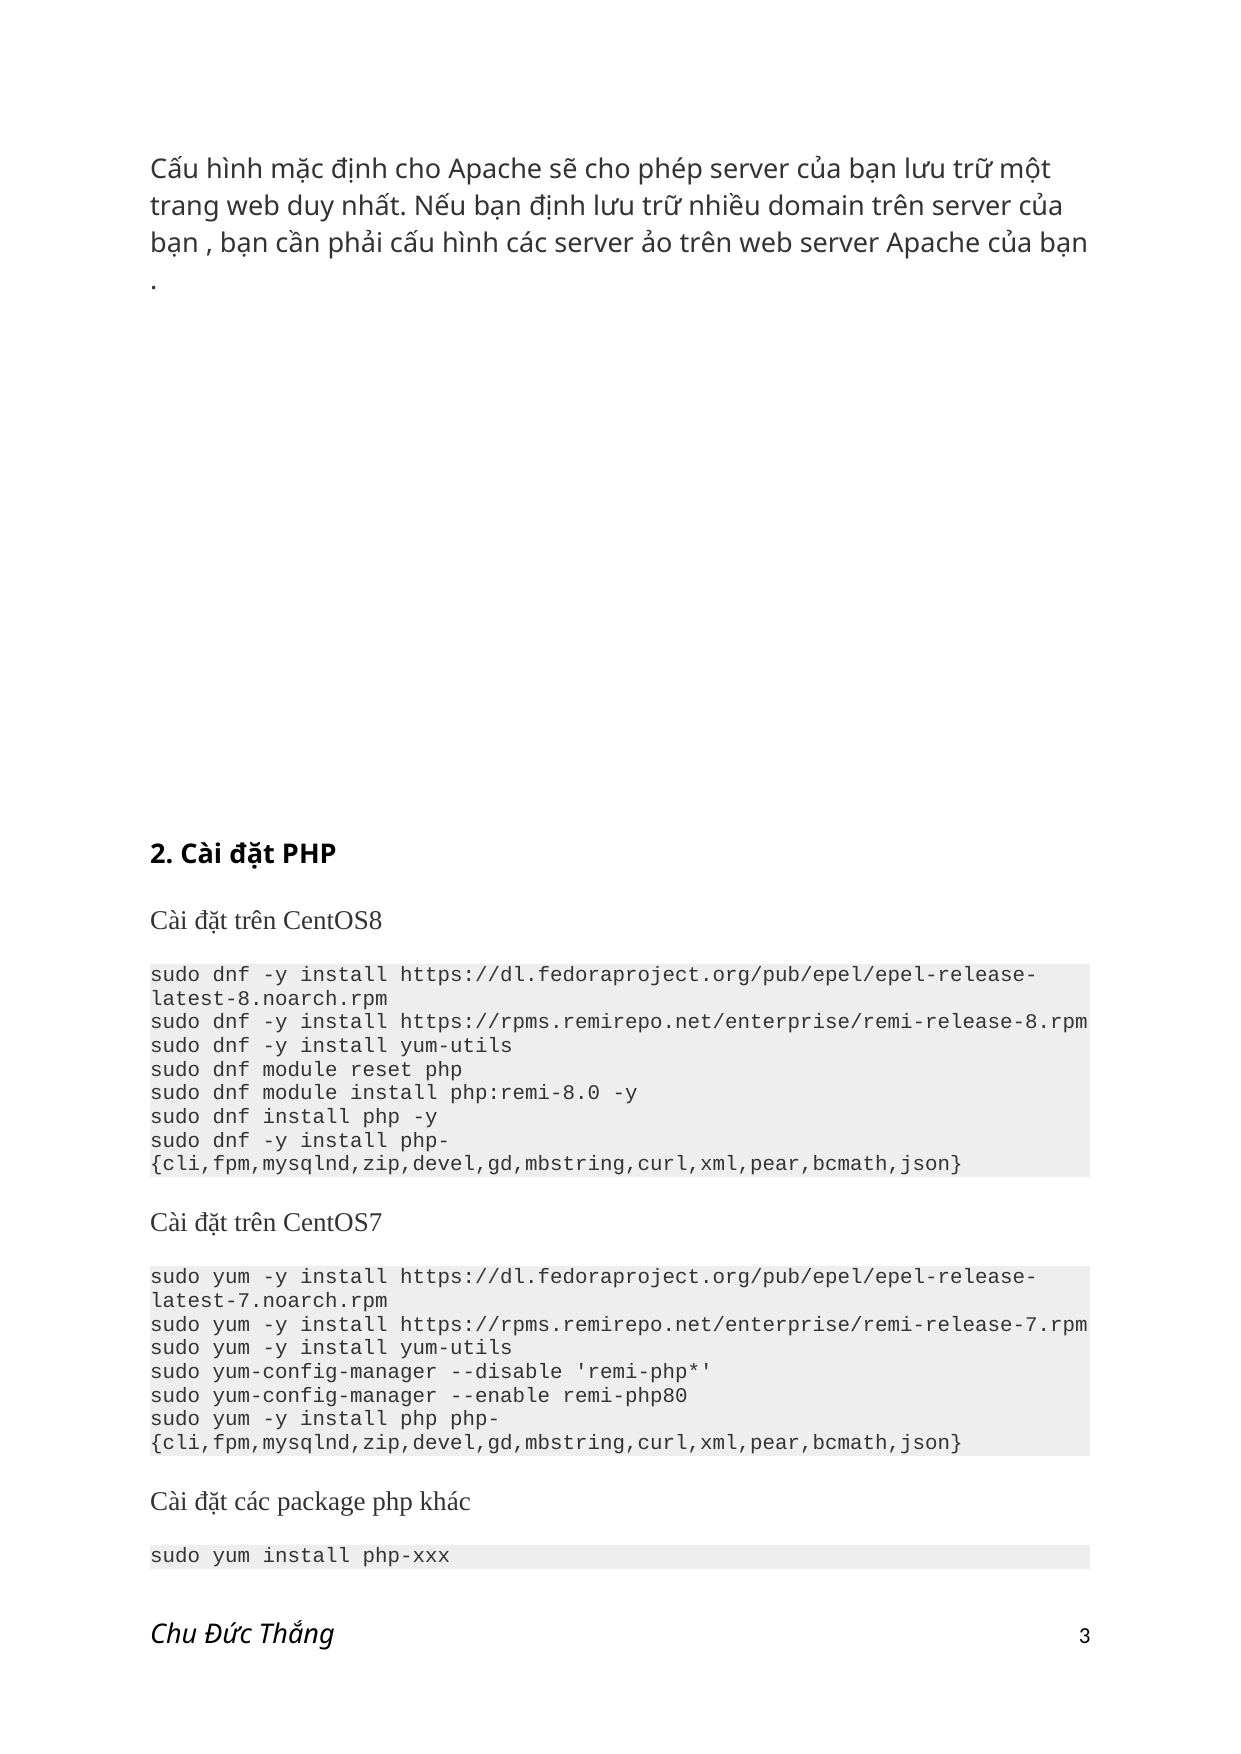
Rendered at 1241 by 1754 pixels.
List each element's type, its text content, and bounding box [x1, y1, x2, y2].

text sudo yum install php-xxx [150, 1545, 1090, 1569]
text 2. Cài đặt PHP [150, 835, 1090, 872]
text Cấu hình mặc định cho Apache sẽ cho phép server của bạn lưu trữ một trang web duy nhất. Nếu bạn định lưu trữ nhiều domain trên server của bạn , bạn cần phải cấu hình các server ảo trên web server Apache của bạn . [150, 150, 1090, 297]
text Cài đặt trên CentOS7 [150, 1206, 1090, 1237]
text sudo yum -y install https://dl.fedoraproject.org/pub/epel/epel-release-latest-7.noarch.rpm sudo yum -y install https://rpms.remirepo.net/enterprise/remi-release-7.rpm sudo yum -y install yum-utils sudo yum-config-manager --disable 'remi-php*' sudo yum-config-manager --enable remi-php80 sudo yum -y install php php-{cli,fpm,mysqlnd,zip,devel,gd,mbstring,curl,xml,pear,bcmath,json} [150, 1266, 1090, 1456]
text Cài đặt các package php khác [150, 1485, 1090, 1516]
text Cài đặt trên CentOS8 [150, 904, 1090, 935]
text sudo dnf -y install https://dl.fedoraproject.org/pub/epel/epel-release-latest-8.noarch.rpm sudo dnf -y install https://rpms.remirepo.net/enterprise/remi-release-8.rpm sudo dnf -y install yum-utils sudo dnf module reset php sudo dnf module install php:remi-8.0 -y sudo dnf install php -y sudo dnf -y install php-{cli,fpm,mysqlnd,zip,devel,gd,mbstring,curl,xml,pear,bcmath,json} [150, 964, 1090, 1177]
